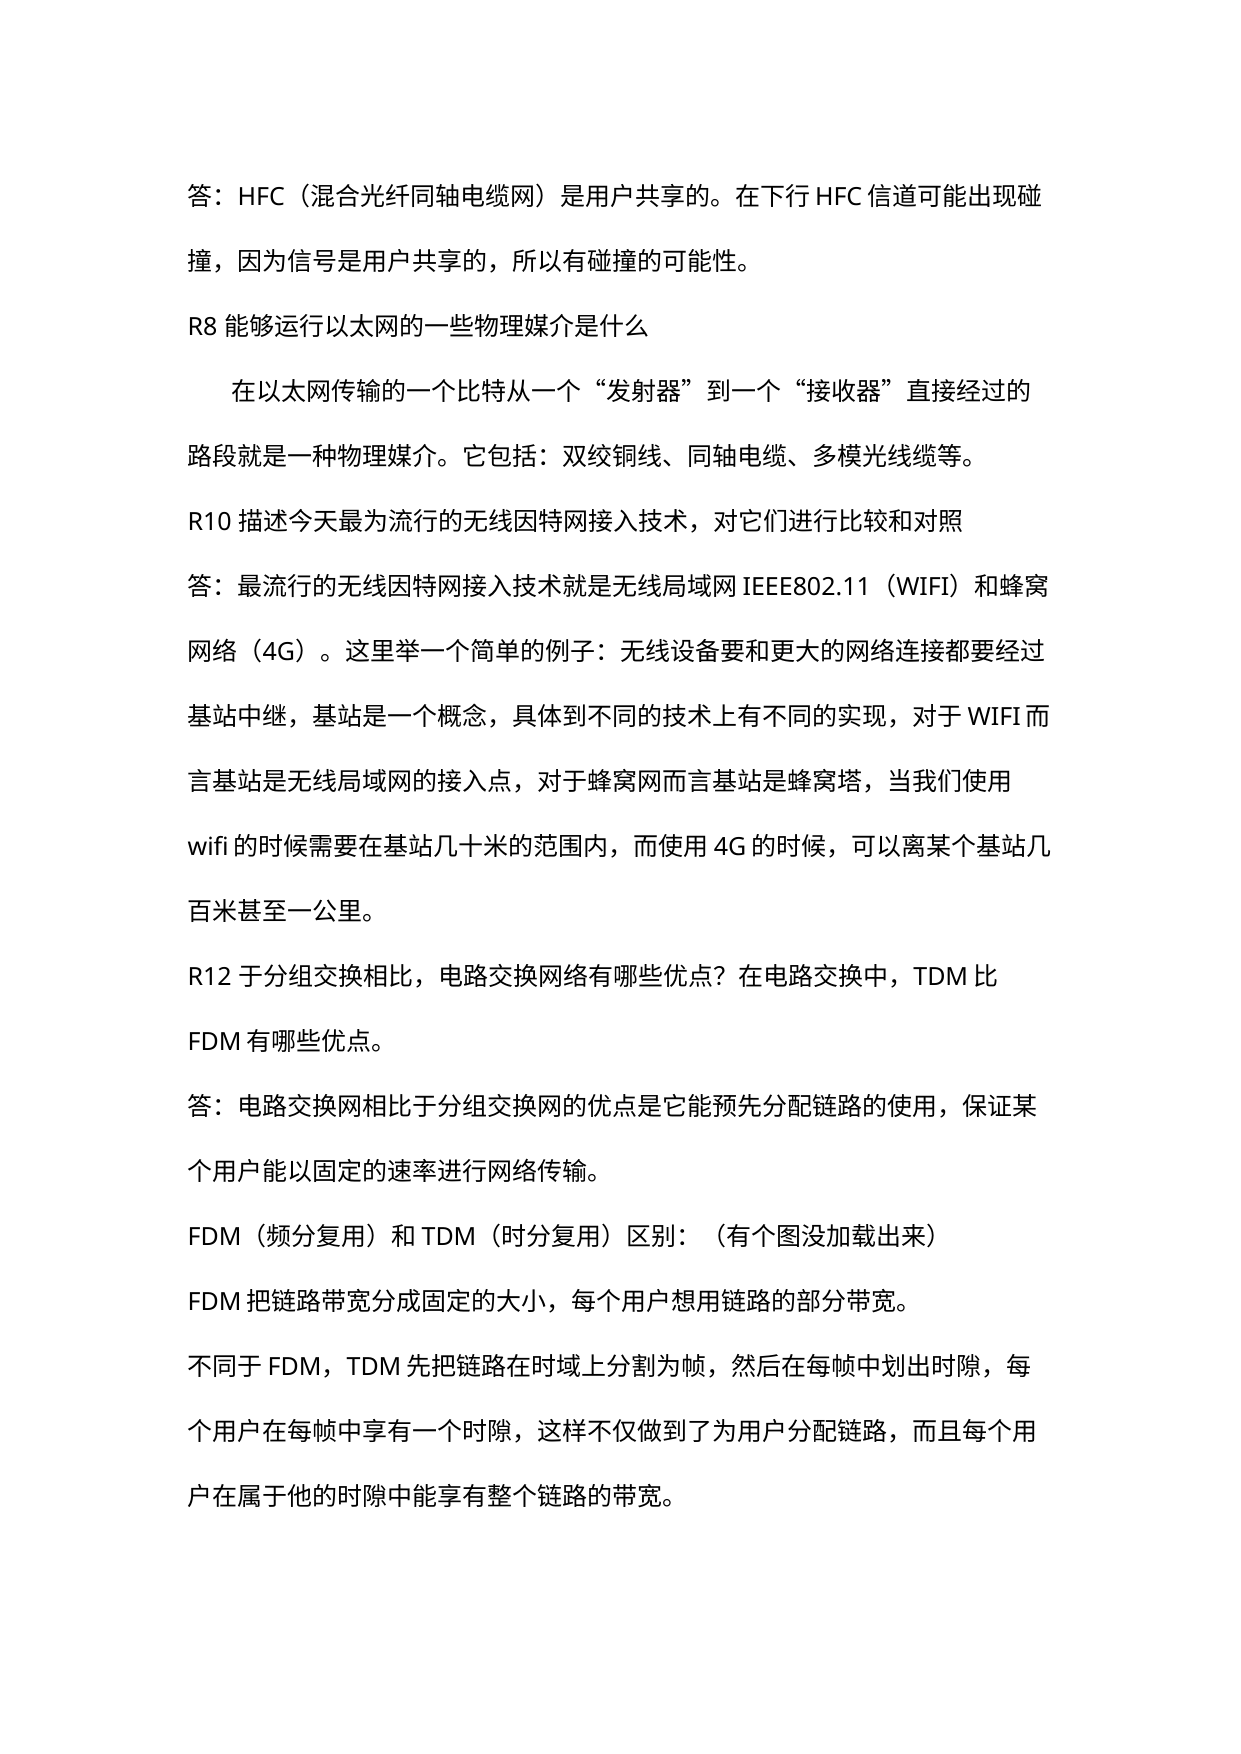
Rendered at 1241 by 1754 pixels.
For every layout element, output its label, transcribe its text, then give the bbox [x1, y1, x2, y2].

text 答：HFC（混合光纤同轴电缆网）是用户共享的。在下行HFC信道可能出现碰撞，因为信号是用户共享的，所以有碰撞的可能性。 [187, 162, 1053, 292]
text R12 于分组交换相比，电路交换网络有哪些优点？在电路交换中，TDM比FDM有哪些优点。 [187, 942, 1053, 1072]
text R8 能够运行以太网的一些物理媒介是什么 [187, 292, 1053, 357]
text 在以太网传输的一个比特从一个“发射器”到一个“接收器”直接经过的路段就是一种物理媒介。它包括：双绞铜线、同轴电缆、多模光线缆等。 [187, 357, 1053, 487]
text 答：电路交换网相比于分组交换网的优点是它能预先分配链路的使用，保证某个用户能以固定的速率进行网络传输。 [187, 1072, 1053, 1202]
text 不同于FDM，TDM先把链路在时域上分割为帧，然后在每帧中划出时隙，每个用户在每帧中享有一个时隙，这样不仅做到了为用户分配链路，而且每个用户在属于他的时隙中能享有整个链路的带宽。 [187, 1332, 1053, 1527]
text FDM把链路带宽分成固定的大小，每个用户想用链路的部分带宽。 [187, 1267, 1053, 1332]
text FDM（频分复用）和TDM（时分复用）区别：（有个图没加载出来） [187, 1202, 1053, 1267]
text R10 描述今天最为流行的无线因特网接入技术，对它们进行比较和对照 [187, 487, 1053, 552]
text 答：最流行的无线因特网接入技术就是无线局域网IEEE802.11（WIFI）和蜂窝网络（4G）。这里举一个简单的例子：无线设备要和更大的网络连接都要经过基站中继，基站是一个概念，具体到不同的技术上有不同的实现，对于WIFI而言基站是无线局域网的接入点，对于蜂窝网而言基站是蜂窝塔，当我们使用wifi的时候需要在基站几十米的范围内，而使用4G的时候，可以离某个基站几百米甚至一公里。 [187, 552, 1053, 942]
